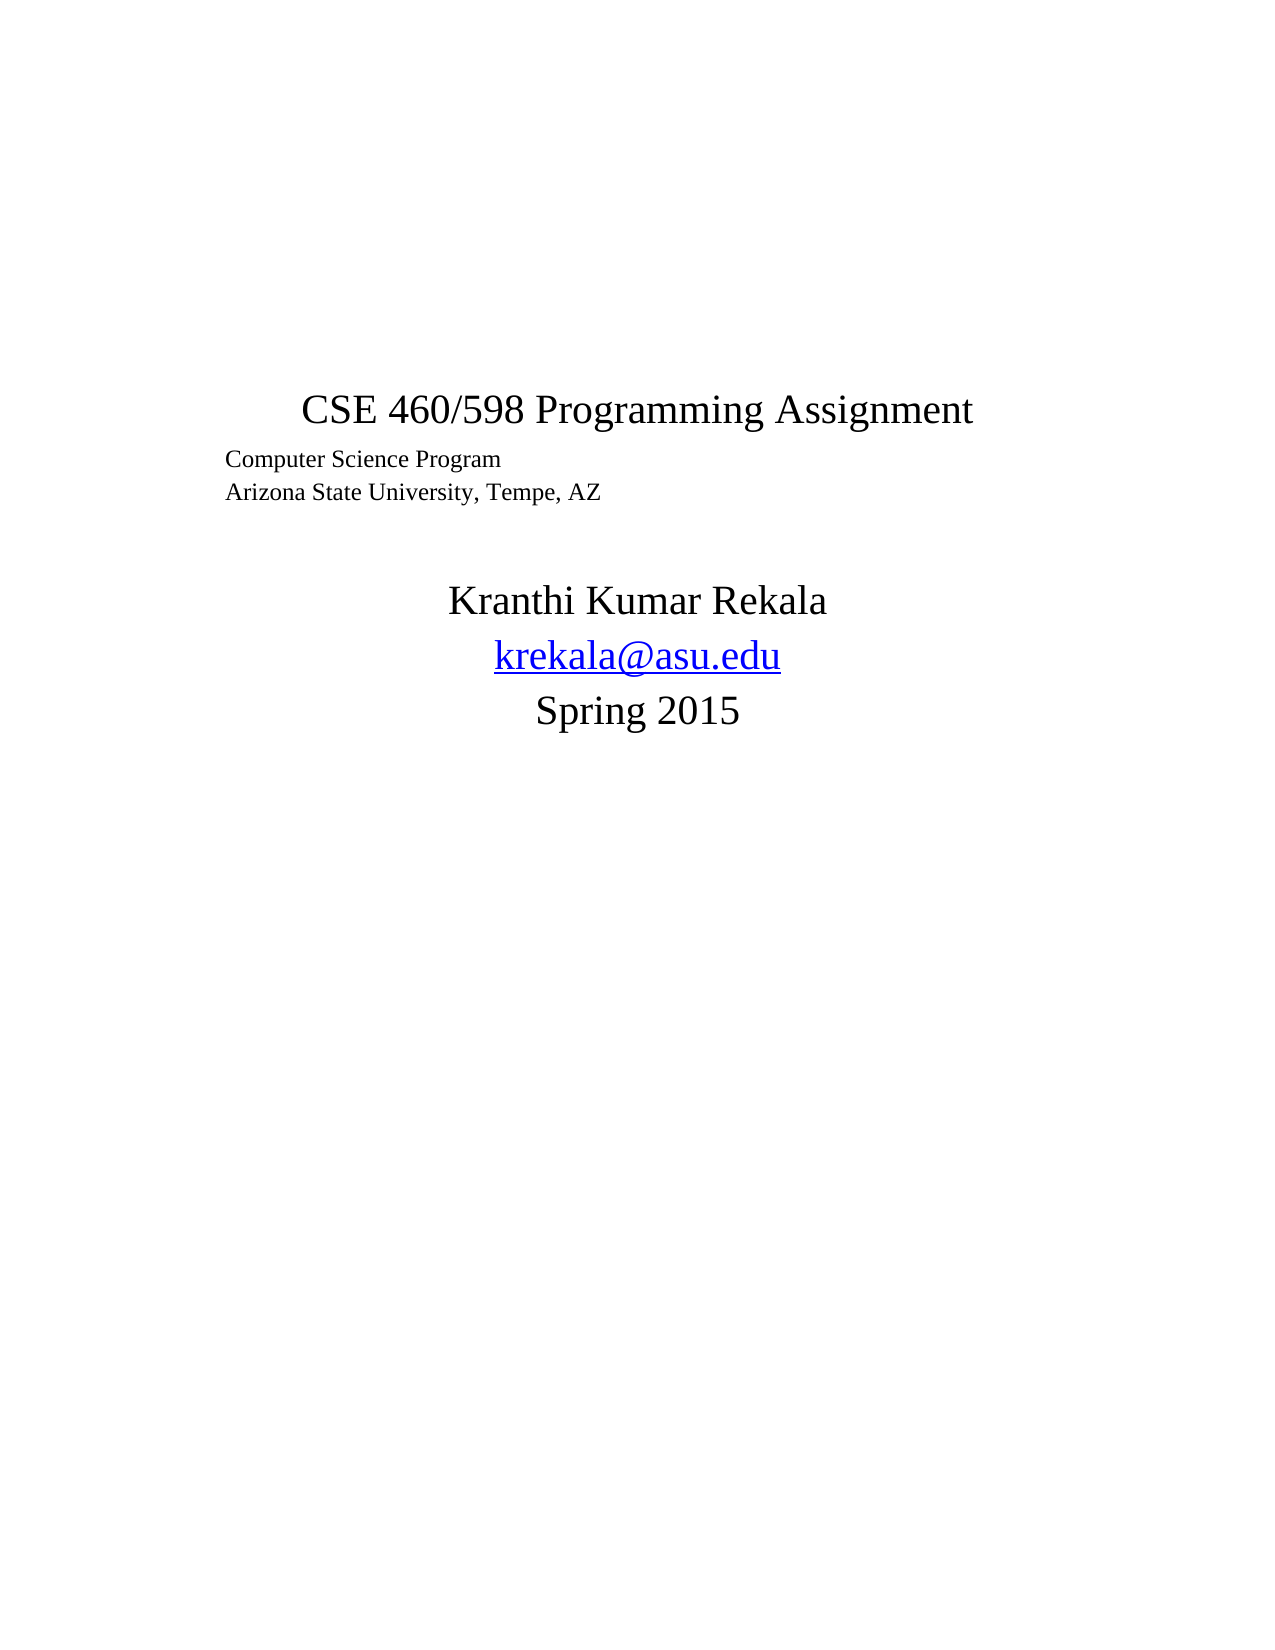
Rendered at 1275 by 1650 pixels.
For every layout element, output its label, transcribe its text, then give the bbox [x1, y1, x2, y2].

text Kranthi Kumar Rekala [150, 576, 1125, 623]
text krekala@asu.edu [150, 631, 1125, 678]
text Spring 2015 [150, 686, 1125, 734]
text Arizona State University, Tempe, AZ [187, 477, 1125, 506]
title CSE 460/598 Programming Assignment [150, 384, 1125, 432]
text Computer Science Program [187, 444, 1125, 473]
